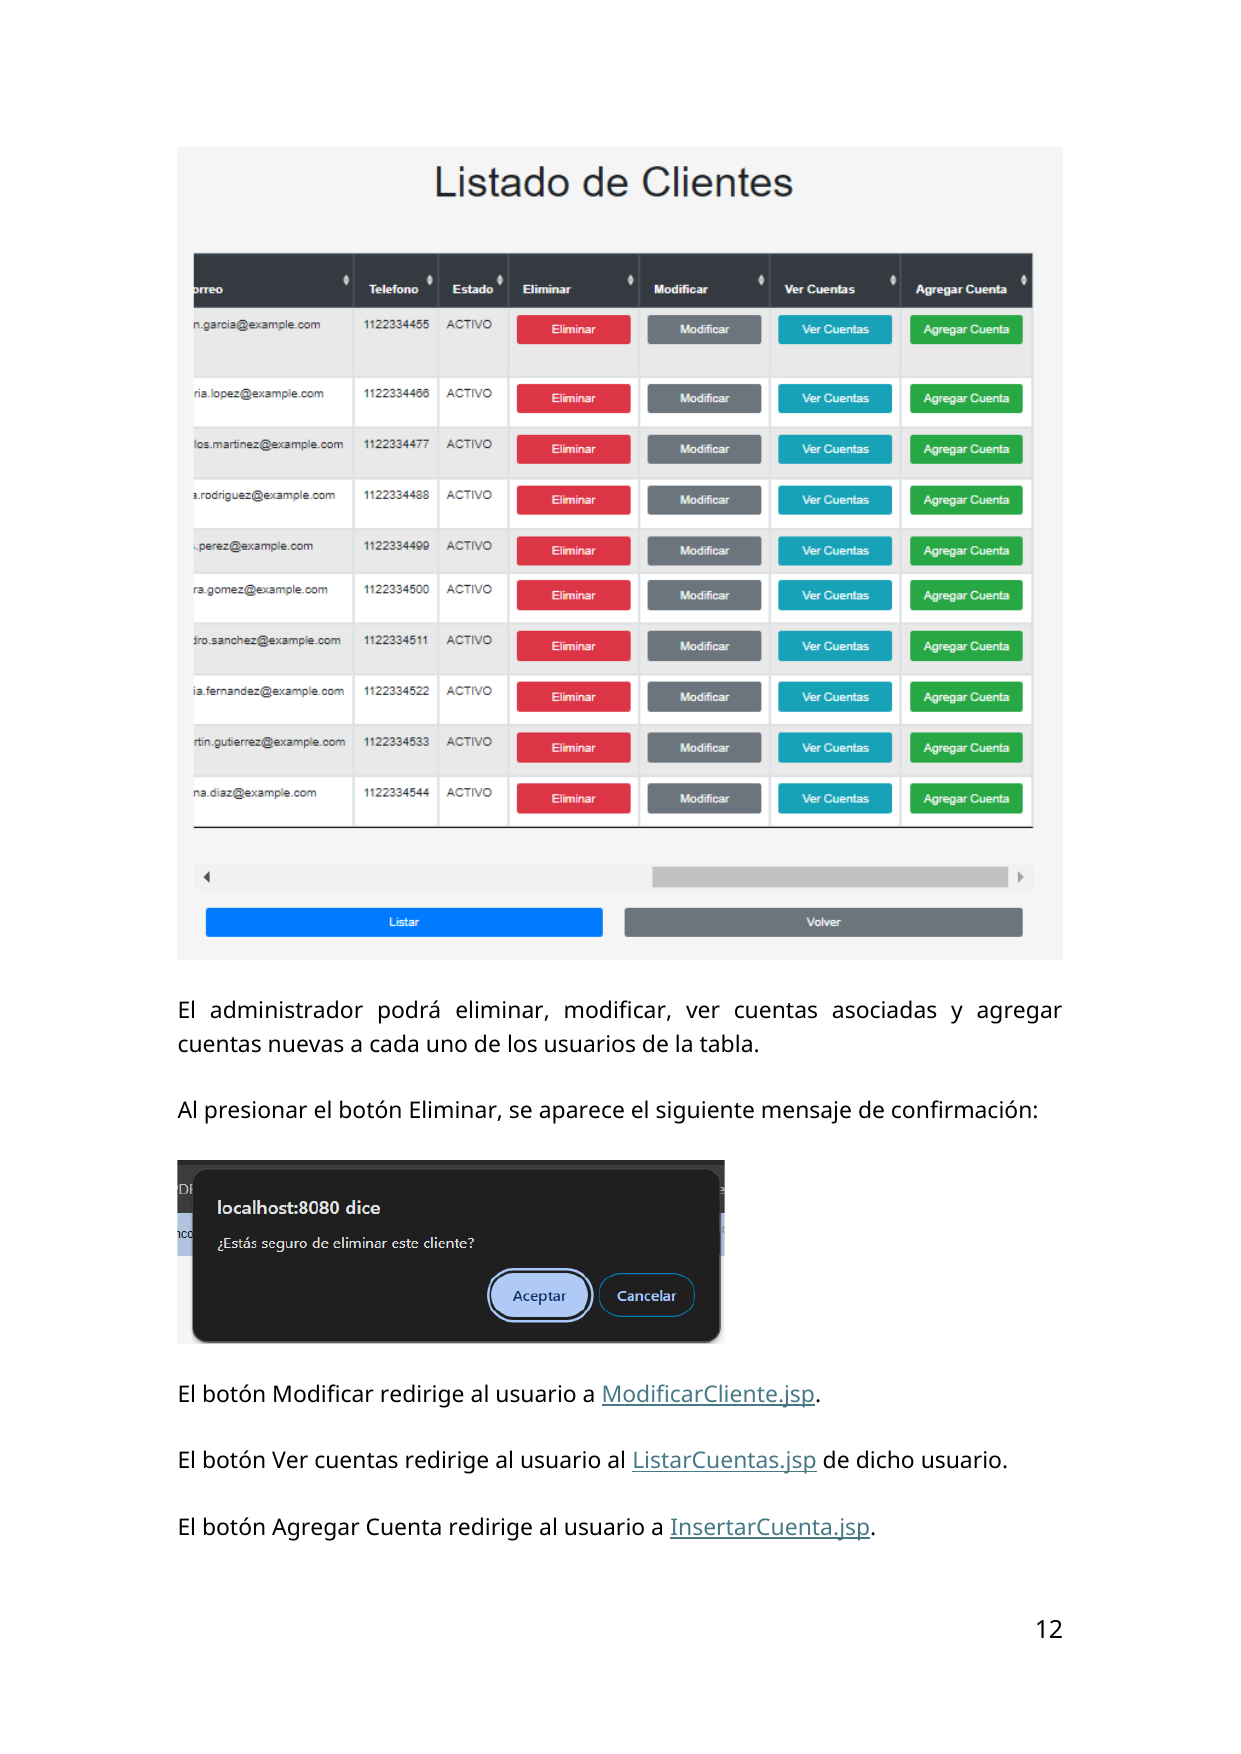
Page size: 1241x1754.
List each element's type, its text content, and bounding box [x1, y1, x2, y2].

picture [177, 147, 1063, 960]
text El botón Ver cuentas redirige al usuario al ListarCuentas.jsp de dicho usuario. [177, 1444, 1063, 1476]
text Al presionar el botón Eliminar, se aparece el siguiente mensaje de confirmación: [177, 1094, 1063, 1125]
text El administrador podrá eliminar, modificar, ver cuentas asociadas y agregar cuentas nuevas a cada uno de los usuarios de la tabla. [177, 994, 1063, 1059]
picture [177, 1160, 725, 1344]
text El botón Modificar redirige al usuario a ModificarCliente.jsp. [177, 1378, 1063, 1409]
text El botón Agregar Cuenta redirige al usuario a InsertarCuenta.jsp. [177, 1511, 1063, 1542]
